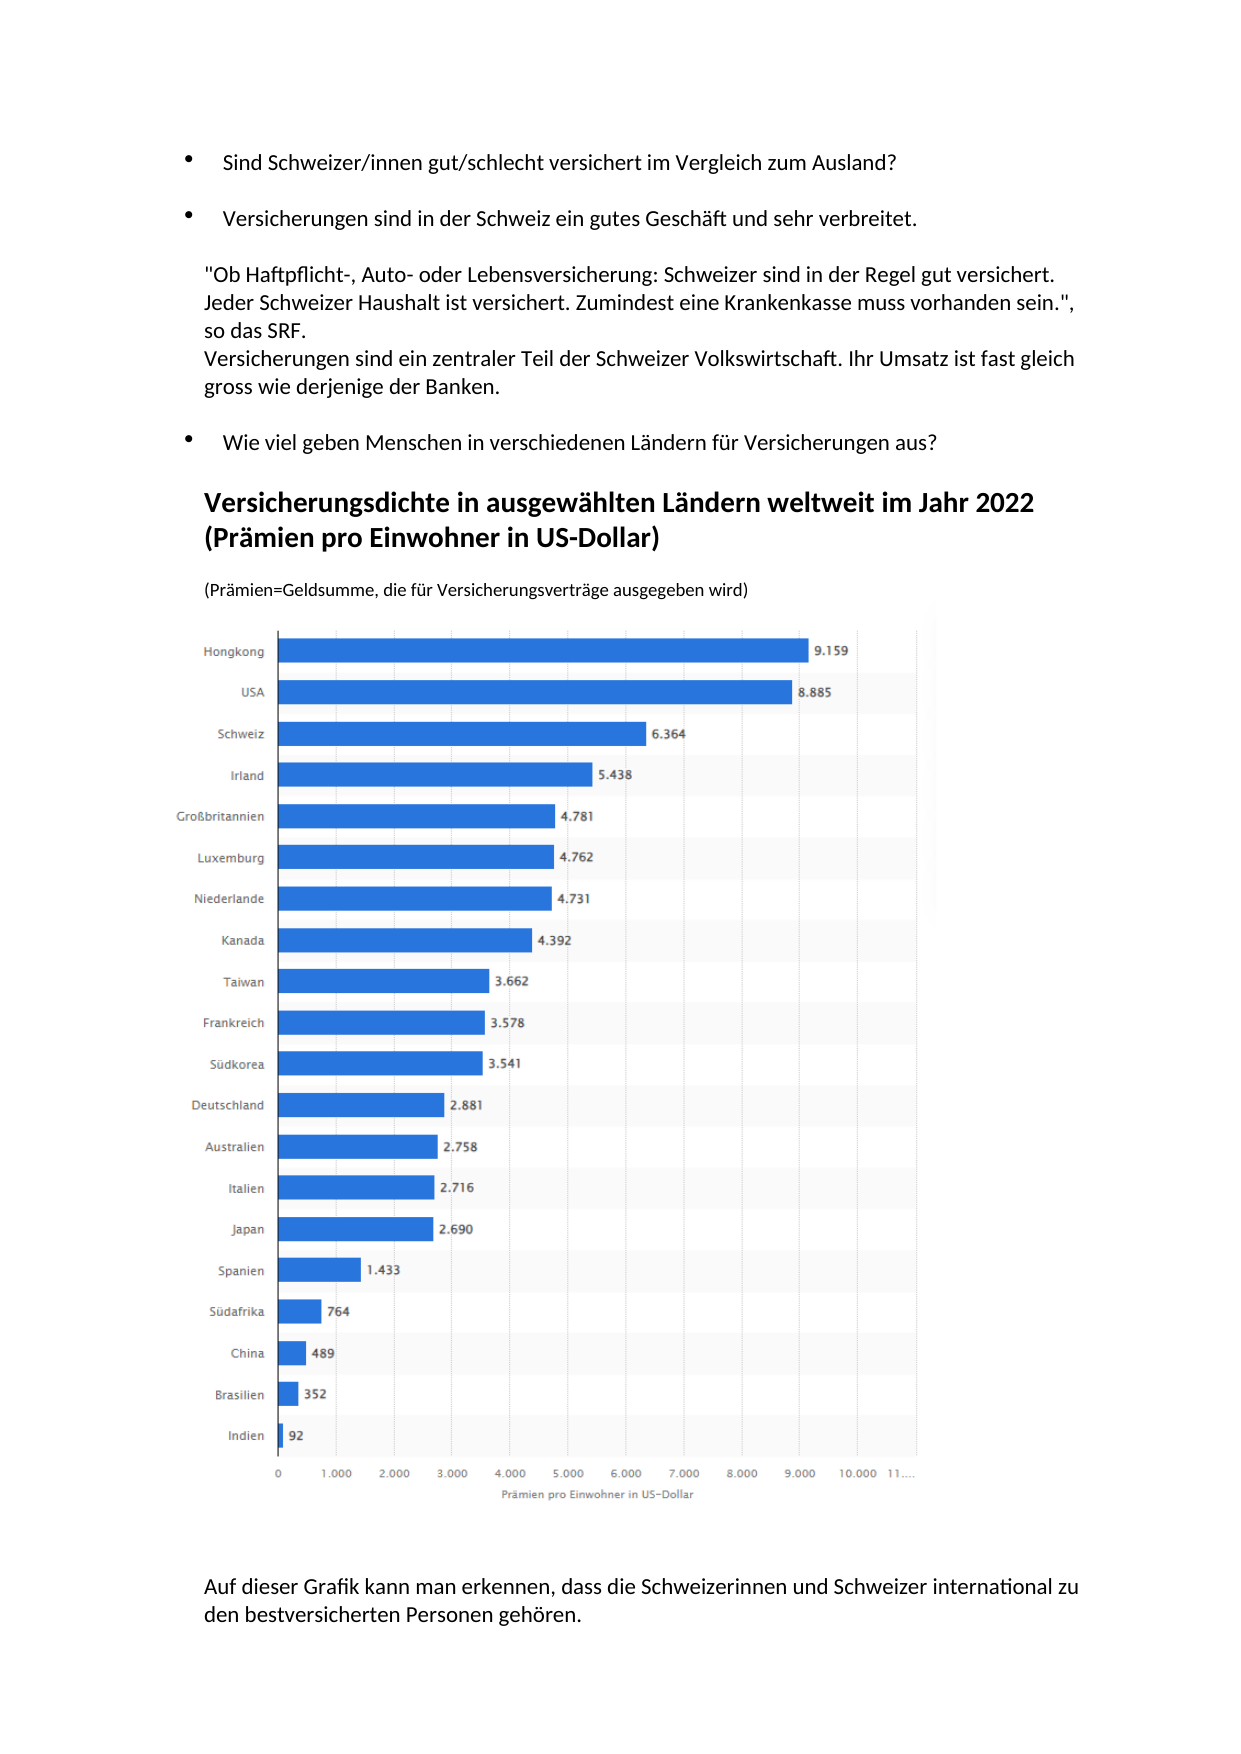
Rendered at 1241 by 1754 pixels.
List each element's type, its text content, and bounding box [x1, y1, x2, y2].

text (Prämien=Geldsumme, die für Versicherungsverträge ausgegeben wird) [204, 578, 1093, 601]
list Wie viel geben Menschen in verschiedenen Ländern für Versicherungen aus? [185, 428, 1093, 456]
text Auf dieser Grafik kann man erkennen, dass die Schweizerinnen und Schweizer international zu den bestversicherten Personen gehören. [204, 1572, 1093, 1628]
text "Ob Haftpflicht-, Auto- oder Lebensversicherung: Schweizer sind in der Regel gut versichert. [204, 260, 1093, 288]
list Versicherungen sind in der Schweiz ein gutes Geschäft und sehr verbreitet. [185, 204, 1093, 232]
text Jeder Schweizer Haushalt ist versichert. Zumindest eine Krankenkasse muss vorhanden sein.", so das SRF. [204, 288, 1093, 344]
picture [147, 601, 937, 1507]
text Versicherungen sind ein zentraler Teil der Schweizer Volkswirtschaft. Ihr Umsatz ist fast gleich gross wie derjenige der Banken. [204, 344, 1093, 400]
list Sind Schweizer/innen gut/schlecht versichert im Vergleich zum Ausland? [185, 148, 1093, 176]
text (Prämien pro Einwohner in US-Dollar) [204, 519, 1093, 555]
text Versicherungsdichte in ausgewählten Ländern weltweit im Jahr 2022 [204, 484, 1093, 519]
